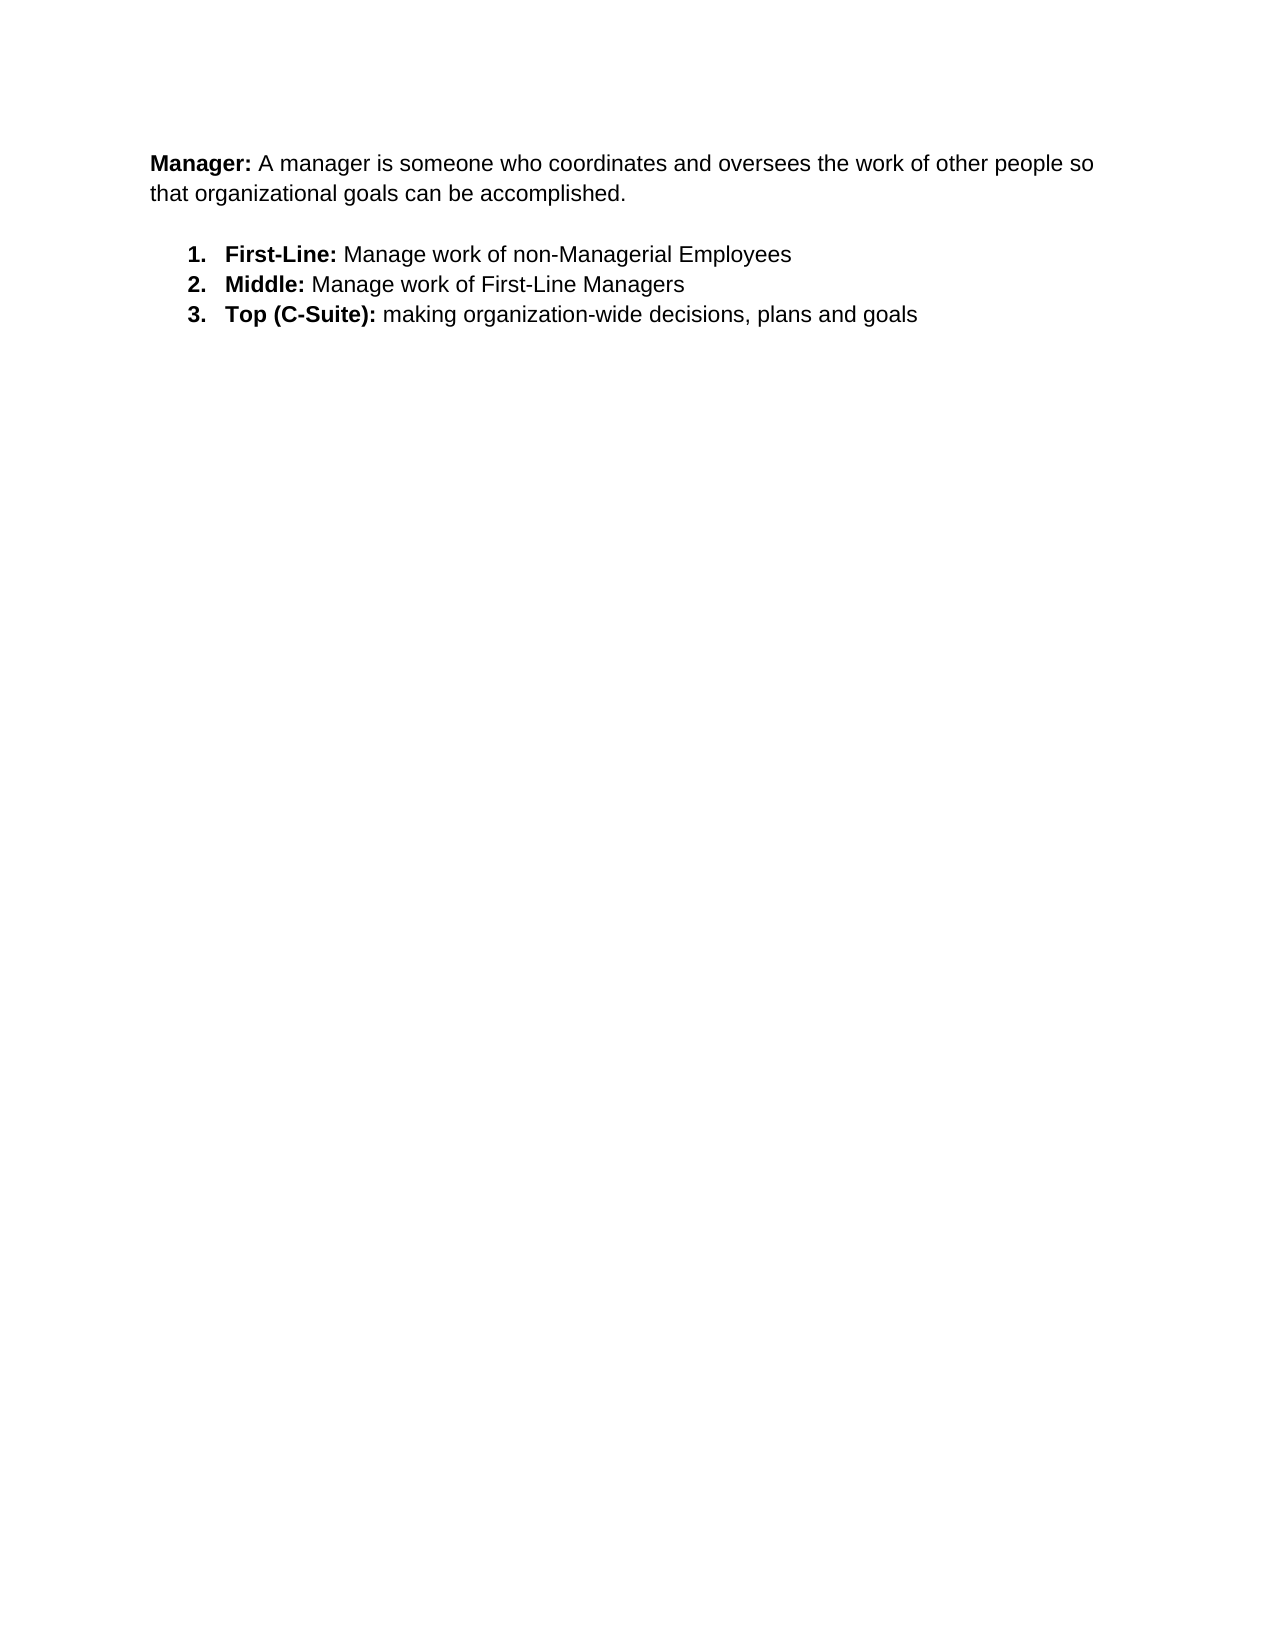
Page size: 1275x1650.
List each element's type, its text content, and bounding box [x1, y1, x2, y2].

text Manager: A manager is someone who coordinates and oversees the work of other people so that organizational goals can be accomplished. [150, 150, 1125, 207]
list First-Line: Manage work of non-Managerial Employees [187, 241, 1125, 267]
list Top (C-Suite): making organization-wide decisions, plans and goals [187, 301, 1125, 327]
list Middle: Manage work of First-Line Managers [187, 271, 1125, 297]
